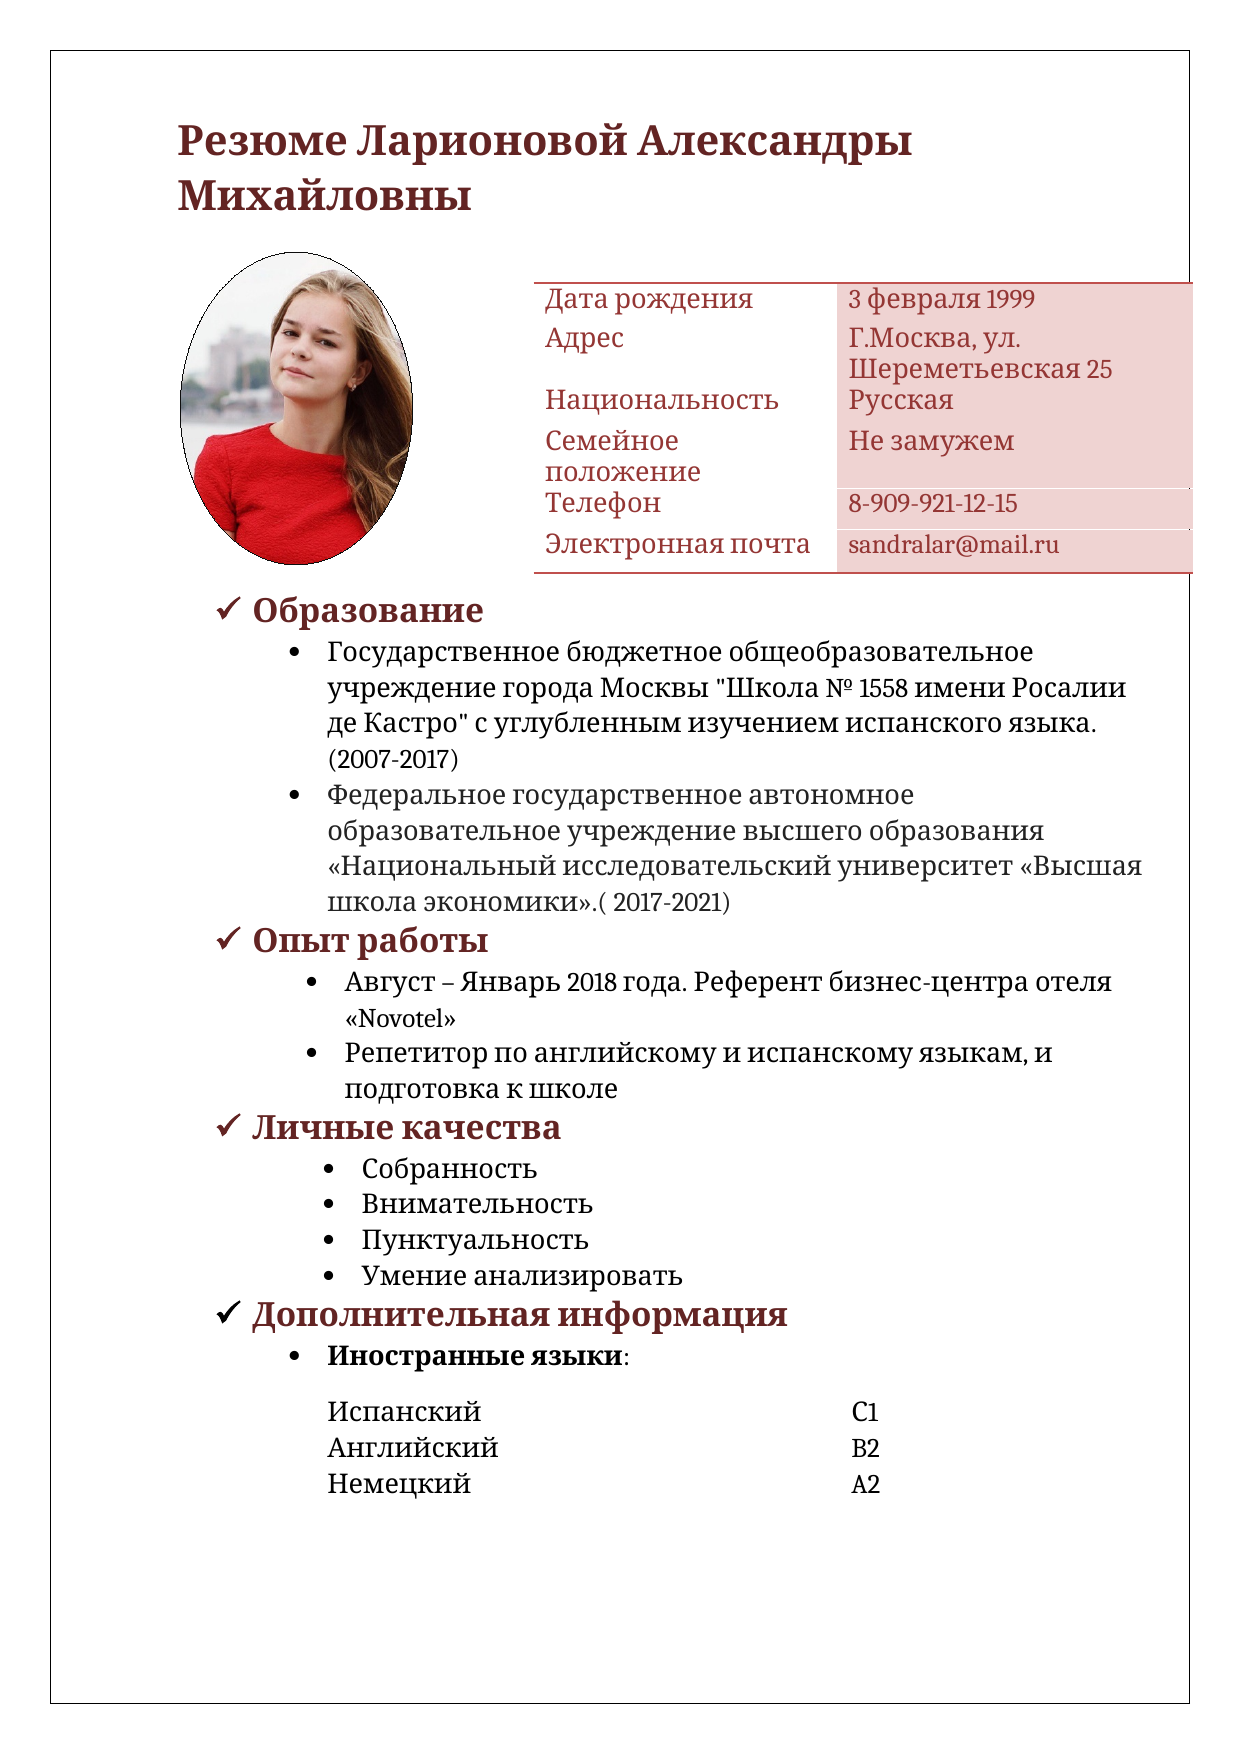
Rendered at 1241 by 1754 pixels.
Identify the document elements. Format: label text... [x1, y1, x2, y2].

list Пунктуальность [324, 1225, 1152, 1256]
list Федеральное государственное автономное образовательное учреждение высшего образования «Национальный исследовательский университет «Высшая школа экономики».( 2017-2021) [289, 780, 1152, 918]
list Опыт работы [214, 923, 1152, 961]
list A2 [851, 1469, 1152, 1500]
table_cell Не замужем [837, 426, 1193, 488]
table_header 3 февраля 1999 [837, 284, 1193, 323]
list Образование [214, 593, 1152, 631]
table_header Дата рождения [534, 284, 837, 323]
list Внимательность [324, 1189, 1152, 1221]
table_cell Семейное положение [534, 426, 837, 488]
list Испанский [327, 1397, 627, 1428]
table_cell Национальность [534, 385, 837, 426]
list Репетитор по английскому и испанскому языкам, и подготовка к школе [307, 1038, 1152, 1105]
table_cell 8-909-921-12-15 [837, 489, 1193, 529]
list Умение анализировать [324, 1261, 1152, 1292]
list Личные качества [214, 1110, 1152, 1148]
picture [180, 252, 413, 564]
list С1 [851, 1397, 1152, 1428]
table_cell Адрес [534, 323, 837, 385]
list B2 [851, 1433, 1152, 1464]
table_cell Г.Москва, ул. Шереметьевская 25 [837, 323, 1193, 385]
list Август – Январь 2018 года. Референт бизнес-центра отеля «Novotel» [307, 967, 1152, 1034]
list Государственное бюджетное общеобразовательное учреждение города Москвы "Школа № 1558 имени Росалии де Кастро" с углубленным изучением испанского языка. (2007-2017) [289, 637, 1152, 775]
table_cell Электронная почта [534, 530, 837, 572]
list Иностранные языки: [289, 1341, 1152, 1372]
list Собранность [324, 1154, 1152, 1185]
list Дополнительная информация [214, 1297, 1152, 1335]
list Английский [327, 1433, 627, 1464]
text Резюме Ларионовой Александры Михайловны [177, 118, 1152, 221]
table_cell sandralar@mail.ru [837, 530, 1193, 572]
list Немецкий [327, 1469, 627, 1500]
table_cell Телефон [534, 489, 837, 529]
table_cell Русская [837, 385, 1193, 426]
